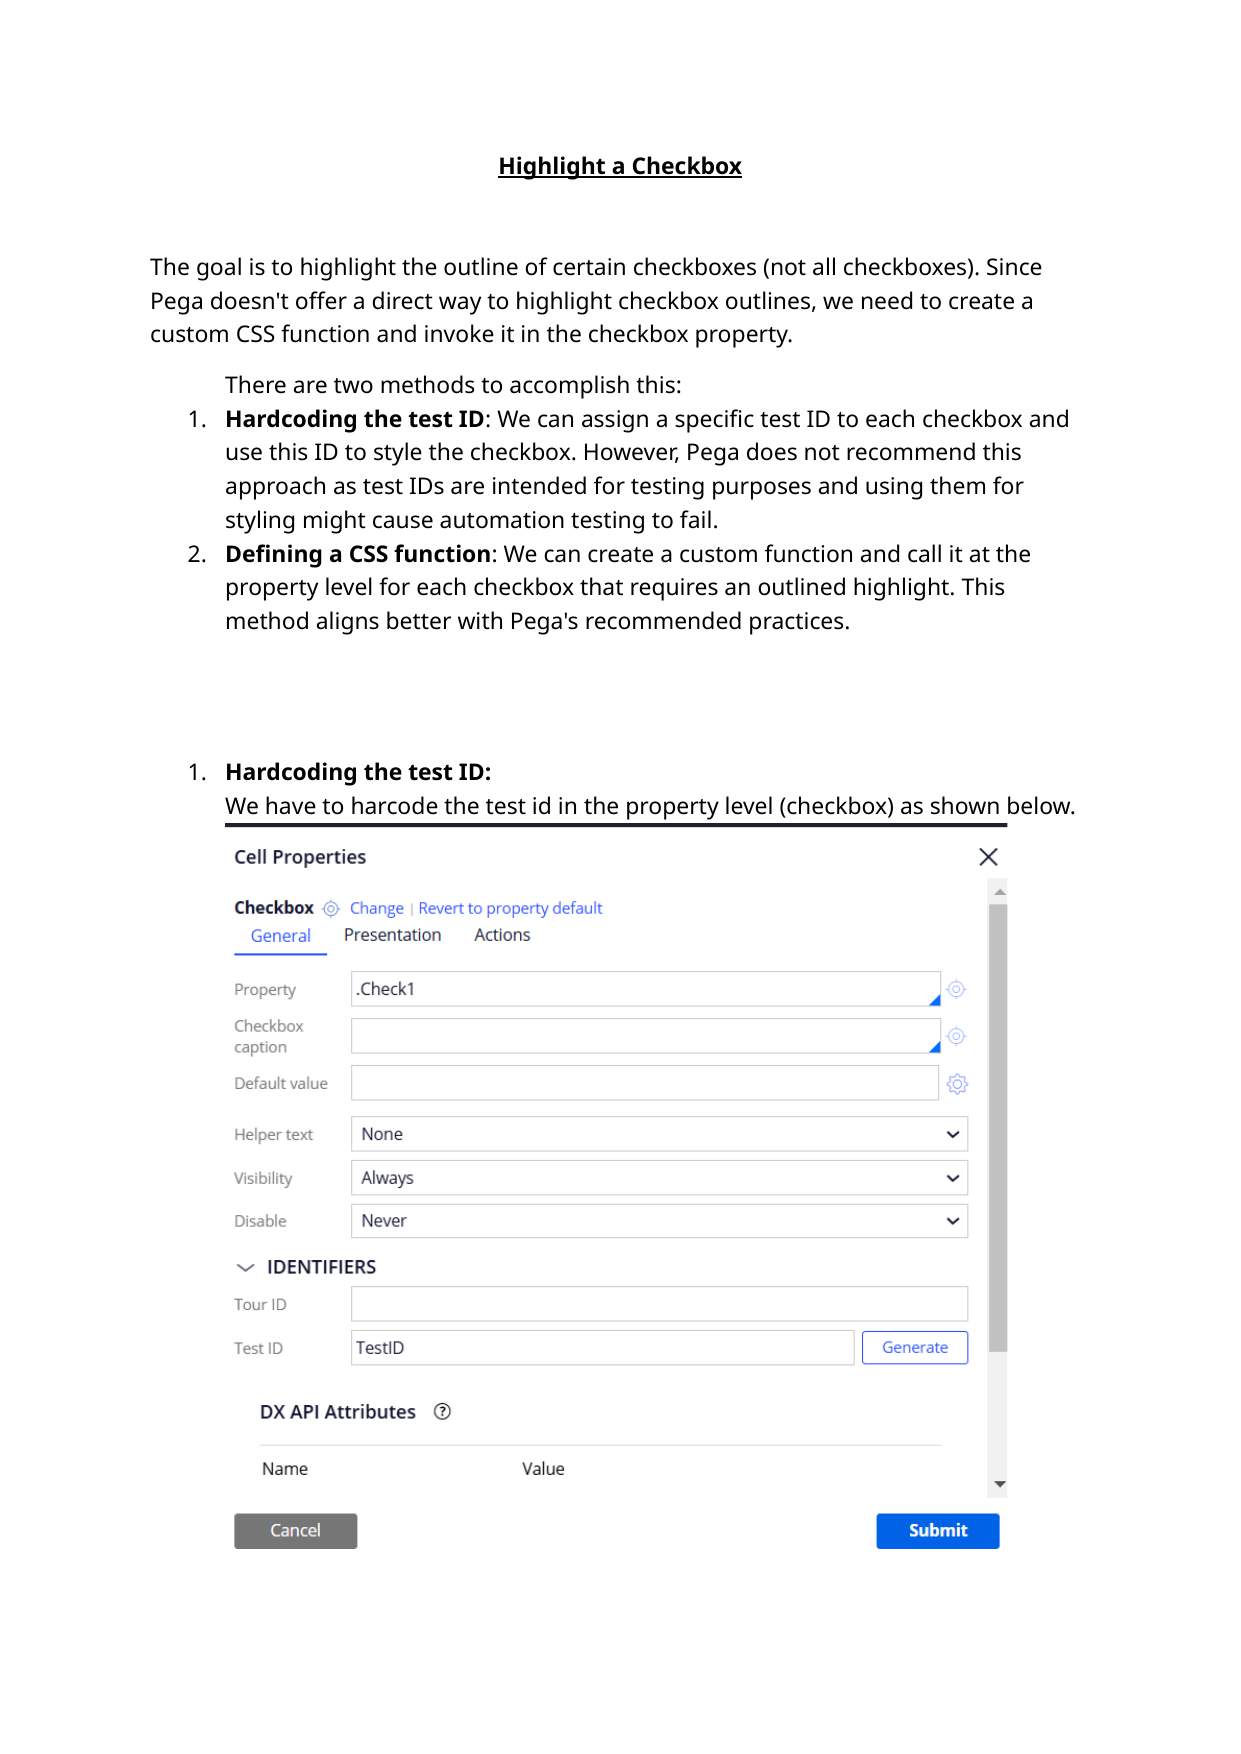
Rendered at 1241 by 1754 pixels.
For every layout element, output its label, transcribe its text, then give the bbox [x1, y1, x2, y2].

list Hardcoding the test ID: We can assign a specific test ID to each checkbox and use this ID to style the checkbox. However, Pega does not recommend this approach as test IDs are intended for testing purposes and using them for styling might cause automation testing to fail. [187, 402, 1090, 535]
list Hardcoding the test ID: [187, 756, 1090, 787]
text The goal is to highlight the outline of certain checkboxes (not all checkboxes). Since Pega doesn't offer a direct way to highlight checkbox outlines, we need to create a custom CSS function and invoke it in the checkbox property. [150, 251, 1090, 349]
picture [225, 823, 1008, 1549]
list Defining a CSS function: We can create a custom function and call it at the property level for each checkbox that requires an outlined highlight. This method aligns better with Pega's recommended practices. [187, 537, 1090, 636]
text Highlight a Checkbox [150, 150, 1090, 181]
list There are two methods to accomplish this: [225, 369, 1090, 400]
list We have to harcode the test id in the property level (checkbox) as shown below. [225, 790, 1090, 821]
